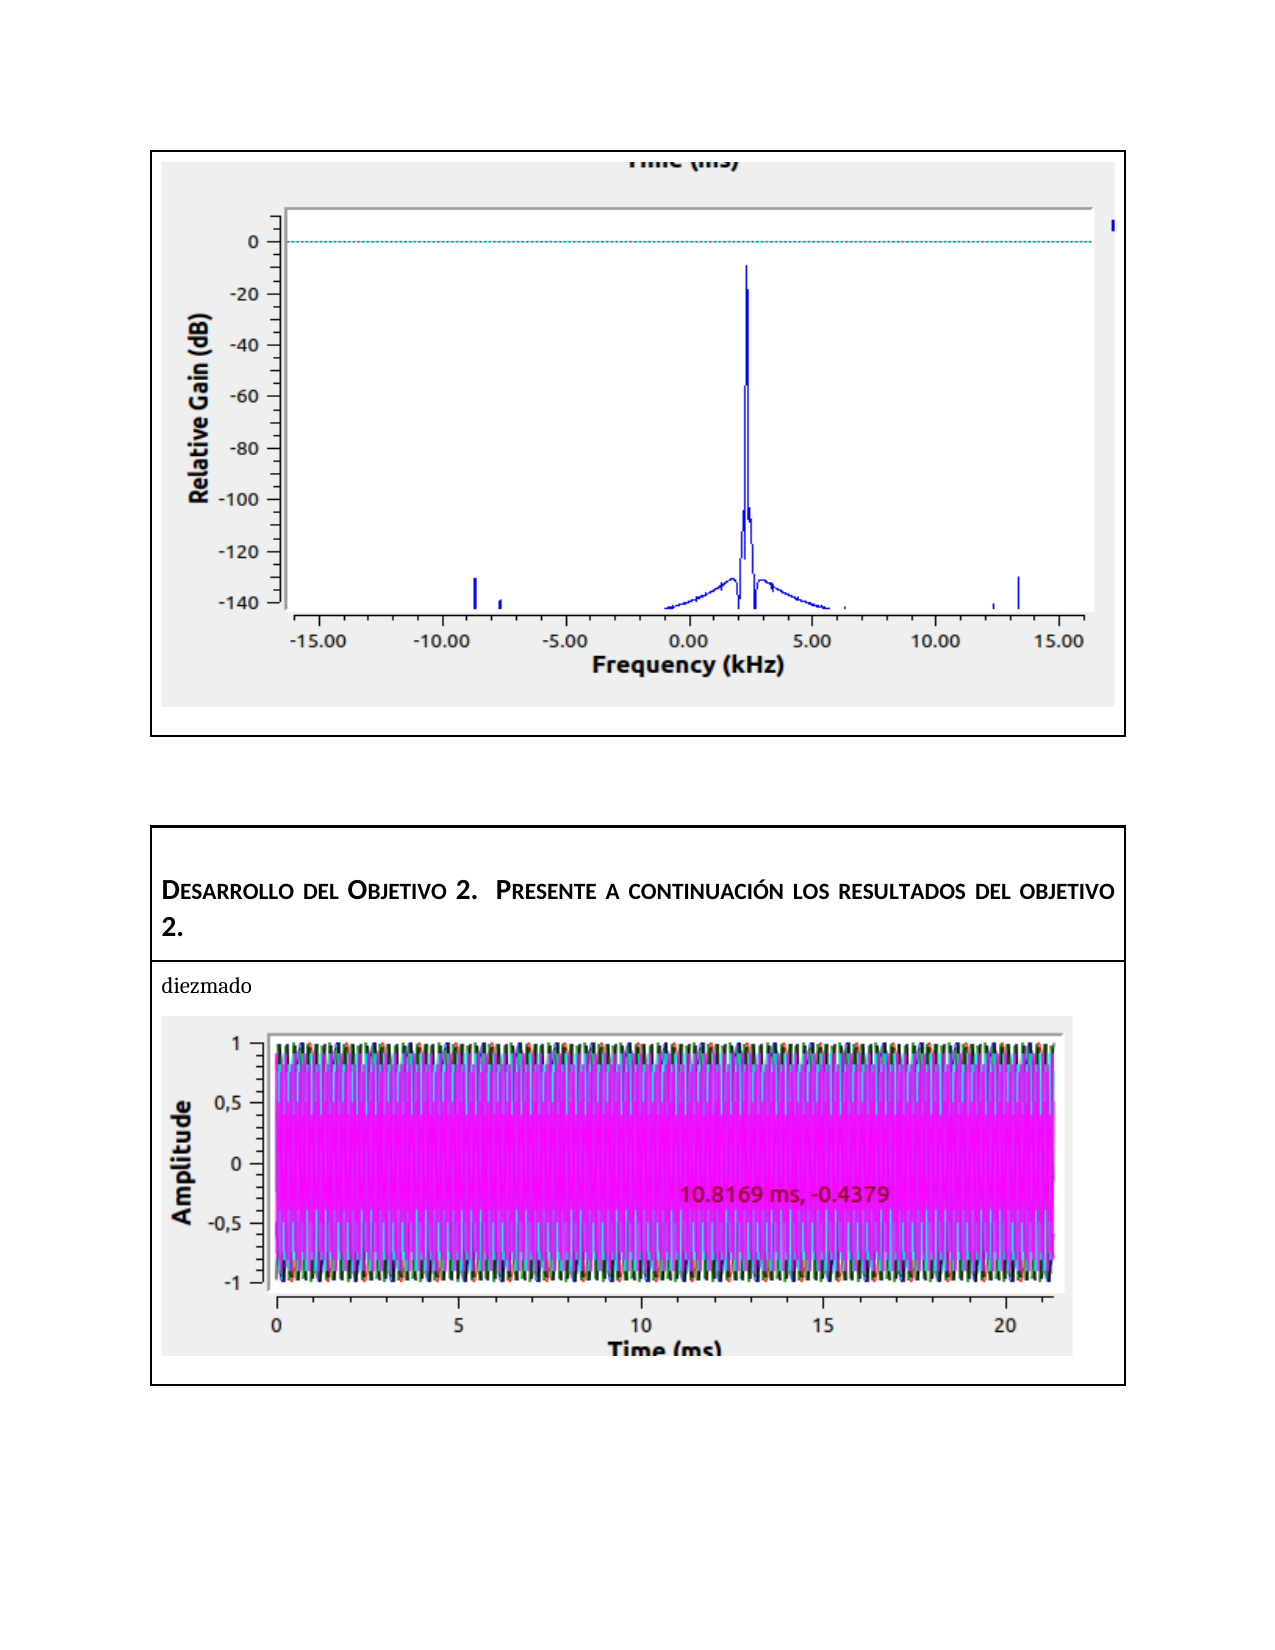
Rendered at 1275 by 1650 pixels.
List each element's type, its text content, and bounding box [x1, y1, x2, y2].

table_cell diezmado [152, 962, 1124, 1384]
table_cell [152, 152, 1124, 735]
picture [161, 1016, 1073, 1356]
picture [161, 162, 1115, 707]
table_header Desarrollo del Objetivo 2. Presente a continuación los resultados del objetivo 2. [152, 828, 1124, 960]
